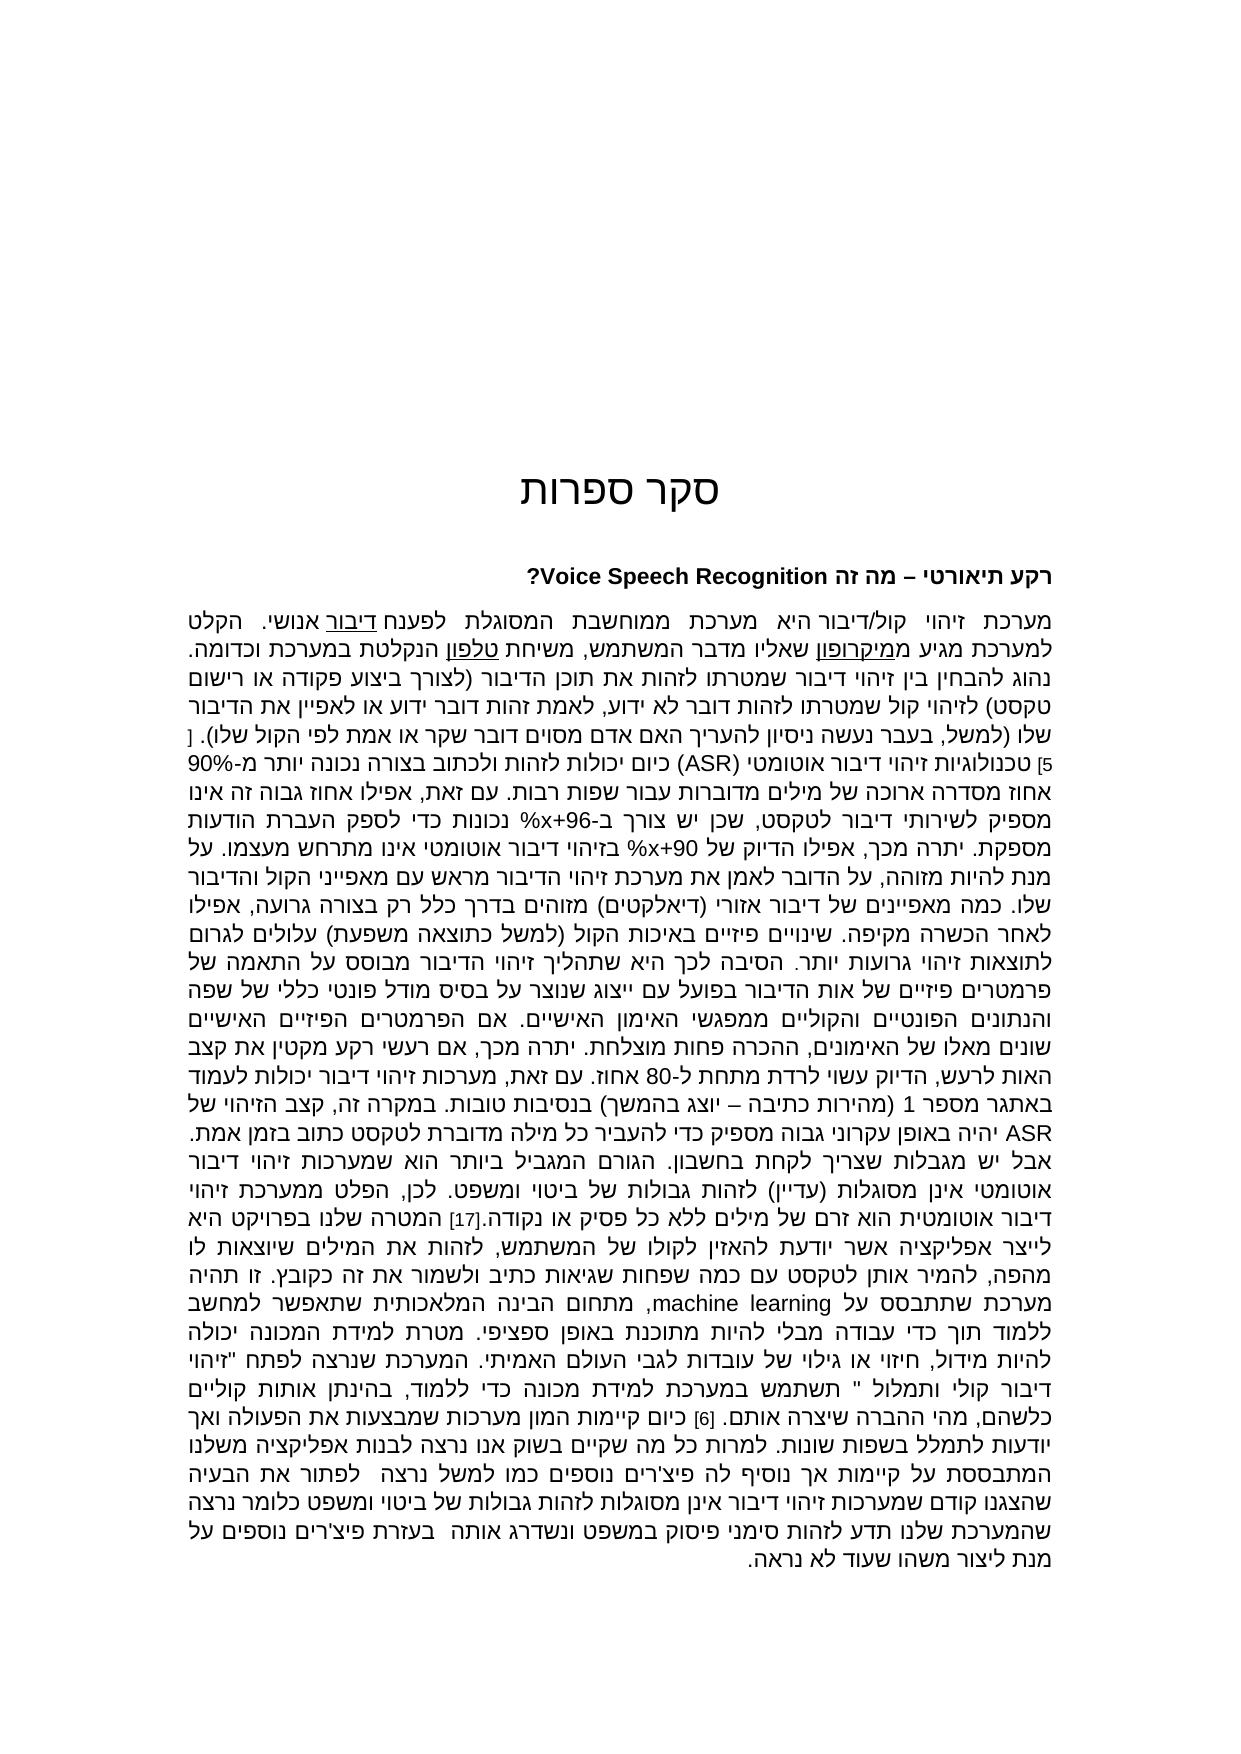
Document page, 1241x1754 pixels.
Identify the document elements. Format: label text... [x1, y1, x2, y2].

text מערכת זיהוי קול/דיבור היא מערכת ממוחשבת המסוגלת לפענח דיבור אנושי. הקלט למערכת מגיע ממיקרופון שאליו מדבר המשתמש, משיחת טלפון הנקלטת במערכת וכדומה. נהוג להבחין בין זיהוי דיבור שמטרתו לזהות את תוכן הדיבור (לצורך ביצוע פקודה או רישום טקסט) לזיהוי קול שמטרתו לזהות דובר לא ידוע, לאמת זהות דובר ידוע או לאפיין את הדיבור שלו (למשל, בעבר נעשה ניסיון להעריך האם אדם מסוים דובר שקר או אמת לפי הקול שלו). [5] טכנולוגיות זיהוי דיבור אוטומטי (ASR) כיום יכולות לזהות ולכתוב בצורה נכונה יותר מ-90% אחוז מסדרה ארוכה של מילים מדוברות עבור שפות רבות. עם זאת, אפילו אחוז גבוה זה אינו מספיק לשירותי דיבור לטקסט, שכן יש צורך ב-96+x% נכונות כדי לספק העברת הודעות מספקת. יתרה מכך, אפילו הדיוק של 90+x% בזיהוי דיבור אוטומטי אינו מתרחש מעצמו. על מנת להיות מזוהה, על הדובר לאמן את מערכת זיהוי הדיבור מראש עם מאפייני הקול והדיבור שלו. כמה מאפיינים של דיבור אזורי (דיאלקטים) מזוהים בדרך כלל רק בצורה גרועה, אפילו לאחר הכשרה מקיפה. שינויים פיזיים באיכות הקול (למשל כתוצאה משפעת) עלולים לגרום לתוצאות זיהוי גרועות יותר. הסיבה לכך היא שתהליך זיהוי הדיבור מבוסס על התאמה של פרמטרים פיזיים של אות הדיבור בפועל עם ייצוג שנוצר על בסיס מודל פונטי כללי של שפה והנתונים הפונטיים והקוליים ממפגשי האימון האישיים. אם הפרמטרים הפיזיים האישיים שונים מאלו של האימונים, ההכרה פחות מוצלחת. יתרה מכך, אם רעשי רקע מקטין את קצב האות לרעש, הדיוק עשוי לרדת מתחת ל-80 אחוז. עם זאת, מערכות זיהוי דיבור יכולות לעמוד באתגר מספר 1 (מהירות כתיבה – יוצג בהמשך) בנסיבות טובות. במקרה זה, קצב הזיהוי של ASR יהיה באופן עקרוני גבוה מספיק כדי להעביר כל מילה מדוברת לטקסט כתוב בזמן אמת. אבל יש מגבלות שצריך לקחת בחשבון. הגורם המגביל ביותר הוא שמערכות זיהוי דיבור אוטומטי אינן מסוגלות (עדיין) לזהות גבולות של ביטוי ומשפט. לכן, הפלט ממערכת זיהוי דיבור אוטומטית הוא זרם של מילים ללא כל פסיק או נקודה.[17] המטרה שלנו בפרויקט היא לייצר אפליקציה אשר יודעת להאזין לקולו של המשתמש, לזהות את המילים שיוצאות לו מהפה, להמיר אותן לטקסט עם כמה שפחות שגיאות כתיב ולשמור את זה כקובץ. זו תהיה מערכת שתתבסס על machine learning, מתחום הבינה המלאכותית שתאפשר למחשב ללמוד תוך כדי עבודה מבלי להיות מתוכנת באופן ספציפי. מטרת למידת המכונה יכולה להיות מידול, חיזוי או גילוי של עובדות לגבי העולם האמיתי. המערכת שנרצה לפתח "זיהוי דיבור קולי ותמלול " תשתמש במערכת למידת מכונה כדי ללמוד, בהינתן אותות קוליים כלשהם, מהי ההברה שיצרה אותם. [6] כיום קיימות המון מערכות שמבצעות את הפעולה ואך יודעות לתמלל בשפות שונות. למרות כל מה שקיים בשוק אנו נרצה לבנות אפליקציה משלנו המתבססת על קיימות אך נוסיף לה פיצ'רים נוספים כמו למשל נרצה לפתור את הבעיה שהצגנו קודם שמערכות זיהוי דיבור אינן מסוגלות לזהות גבולות של ביטוי ומשפט כלומר נרצה שהמערכת שלנו תדע לזהות סימני פיסוק במשפט ונשדרג אותה בעזרת פיצ'רים נוספים על מנת ליצור משהו שעוד לא נראה. [187, 747, 1053, 1573]
text סקר ספרות [187, 466, 1053, 544]
text רקע תיאורטי – מה זה Voice Speech Recognition? [187, 563, 1053, 589]
